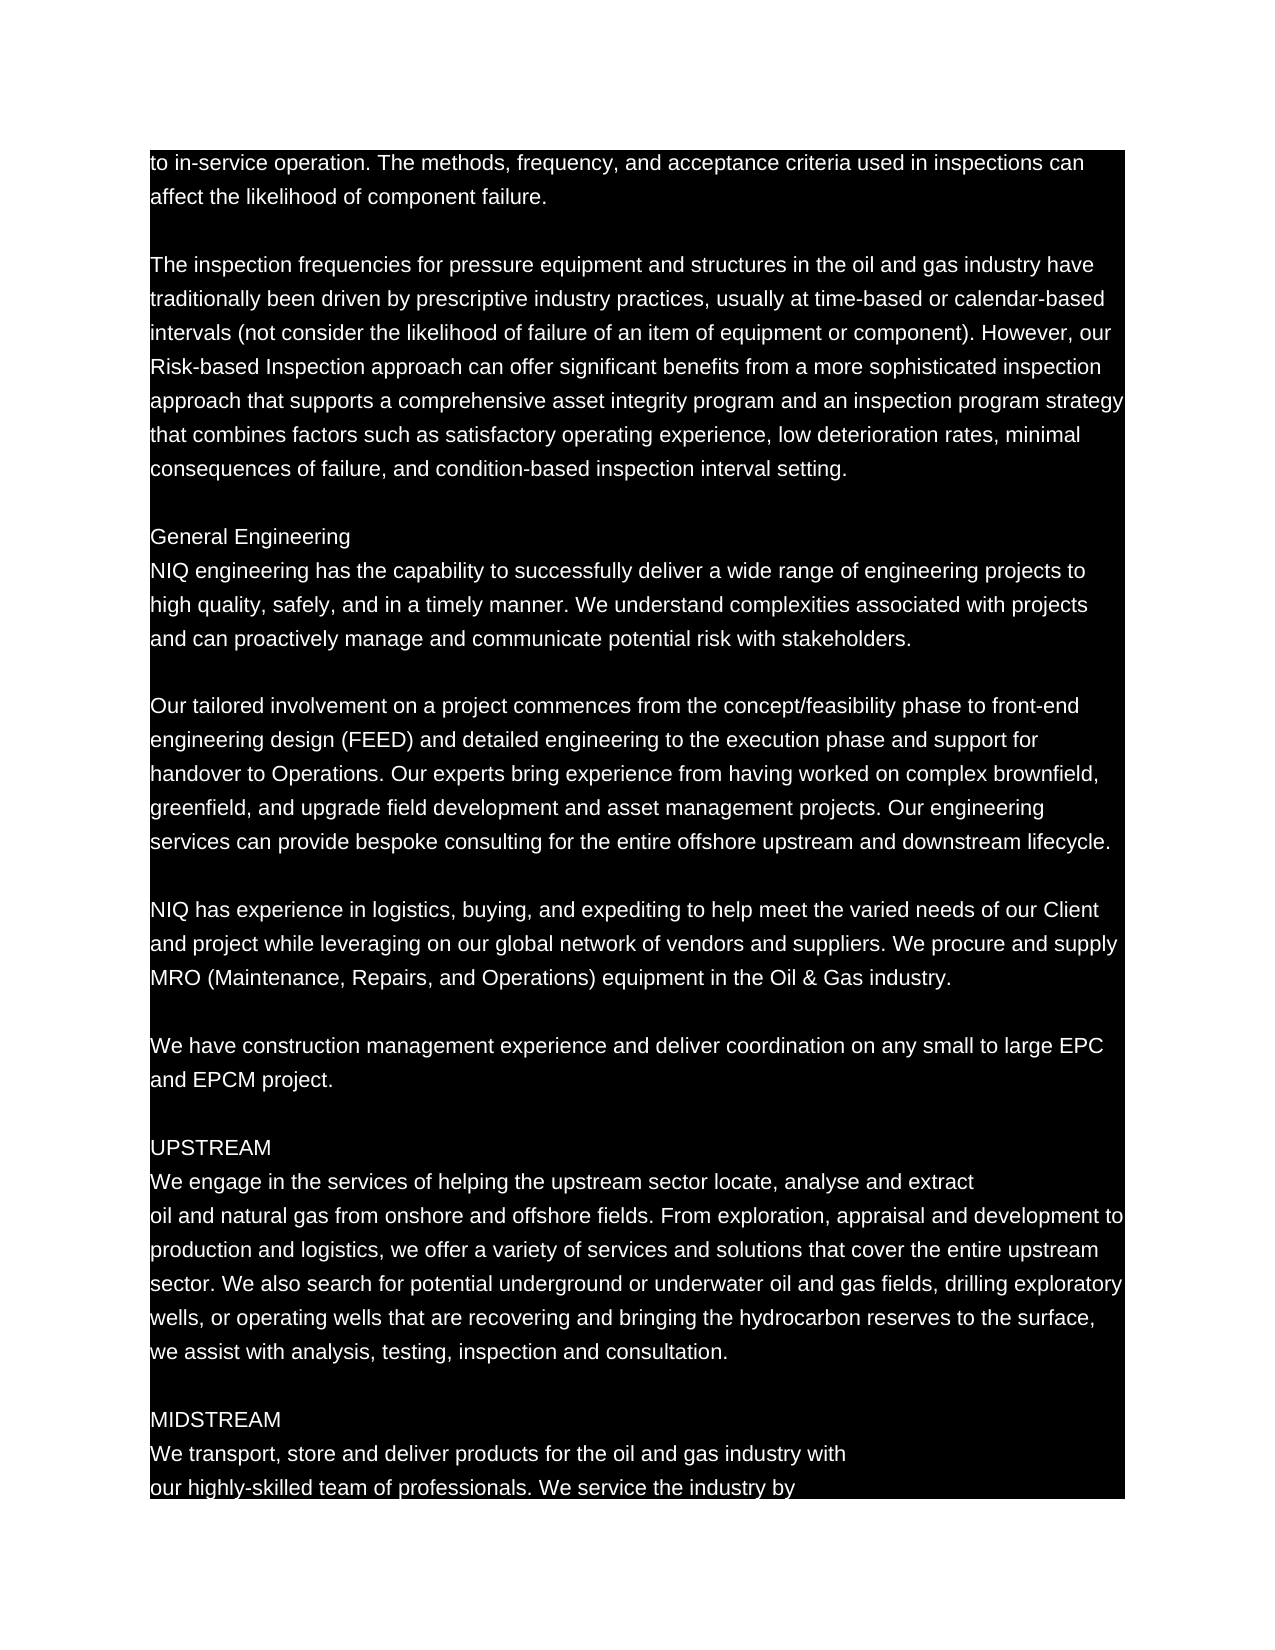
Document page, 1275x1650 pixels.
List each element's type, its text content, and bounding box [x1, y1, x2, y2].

text NIQ has experience in logistics, buying, and expediting to help meet the varied needs of our Client and project while leveraging on our global network of vendors and suppliers. We procure and supply MRO (Maintenance, Repairs, and Operations) equipment in the Oil & Gas industry. [150, 897, 1125, 990]
text UPSTREAM [150, 1135, 1125, 1160]
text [150, 150, 1125, 209]
text The inspection frequencies for pressure equipment and structures in the oil and gas industry have traditionally been driven by prescriptive industry practices, usually at time-based or calendar-based intervals (not consider the likelihood of failure of an item of equipment or component). However, our Risk-based Inspection approach can offer significant benefits from a more sophisticated inspection approach that supports a comprehensive asset integrity program and an inspection program strategy that combines factors such as satisfactory operating experience, low deterioration rates, minimal consequences of failure, and condition-based inspection interval setting. [150, 252, 1125, 481]
text oil and natural gas from onshore and offshore fields. From exploration, appraisal and development to production and logistics, we offer a variety of services and solutions that cover the entire upstream sector. We also search for potential underground or underwater oil and gas fields, drilling exploratory wells, or operating wells that are recovering and bringing the hydrocarbon reserves to the surface, we assist with analysis, testing, inspection and consultation. [150, 1203, 1125, 1364]
text MIDSTREAM [150, 1406, 1125, 1432]
text We transport, store and deliver products for the oil and gas industry with [150, 1440, 1125, 1466]
text We engage in the services of helping the upstream sector locate, analyse and extract [150, 1169, 1125, 1194]
text We have construction management experience and deliver coordination on any small to large EPC and EPCM project. [150, 1033, 1125, 1092]
text our highly-skilled team of professionals. We service the industry by [150, 1474, 1125, 1499]
text NIQ engineering has the capability to successfully deliver a wide range of engineering projects to high quality, safely, and in a timely manner. We understand complexities associated with projects and can proactively manage and communicate potential risk with stakeholders. [150, 557, 1125, 651]
text General Engineering [150, 523, 1125, 549]
text Our tailored involvement on a project commences from the concept/feasibility phase to front-end engineering design (FEED) and detailed engineering to the execution phase and support for handover to Operations. Our experts bring experience from having worked on complex brownfield, greenfield, and upgrade field development and asset management projects. Our engineering services can provide bespoke consulting for the entire offshore upstream and downstream lifecycle. [150, 693, 1125, 854]
